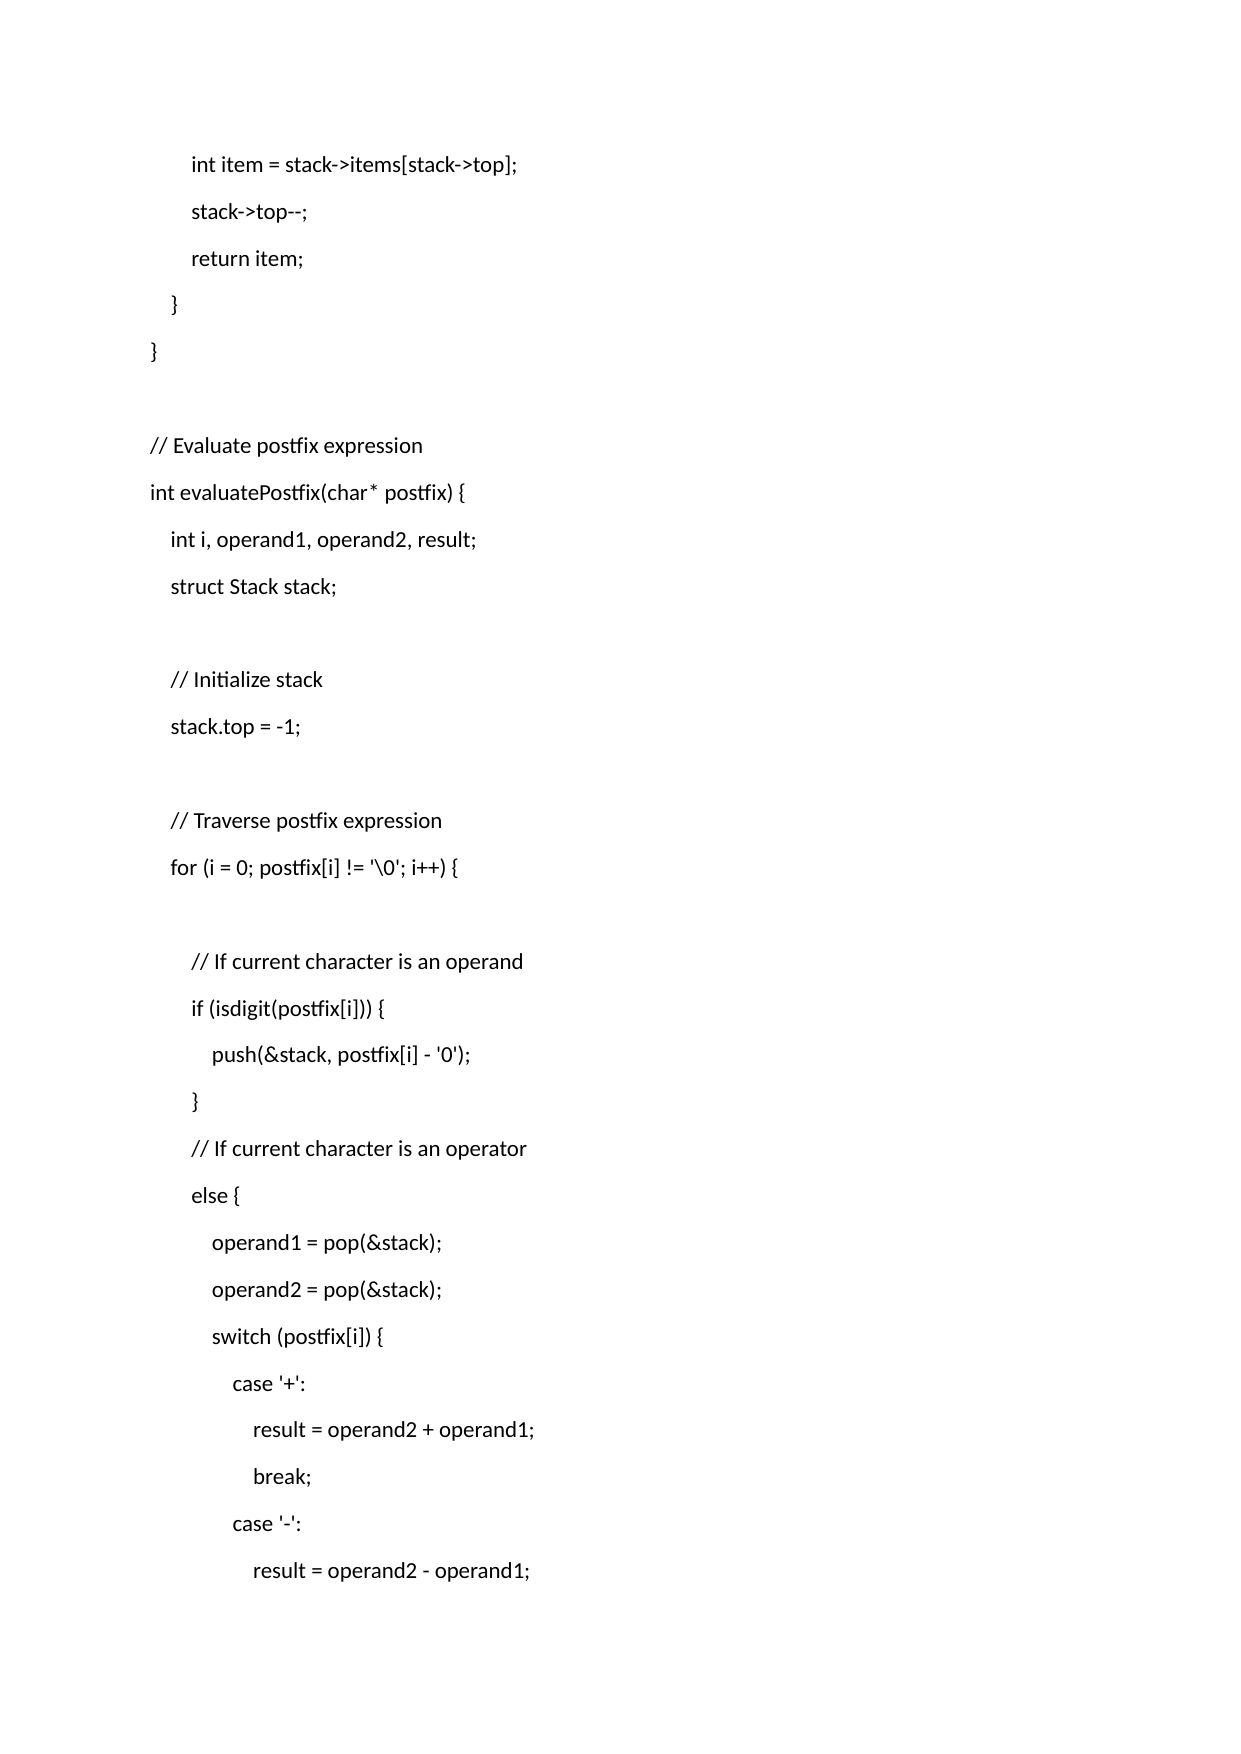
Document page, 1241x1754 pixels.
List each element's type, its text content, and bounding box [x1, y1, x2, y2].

text } [150, 291, 1090, 319]
text int item = stack->items[stack->top]; [150, 150, 1090, 178]
text stack->top--; [150, 197, 1090, 225]
text // If current character is an operator [150, 1134, 1090, 1162]
text operand2 = pop(&stack); [150, 1275, 1090, 1303]
text result = operand2 + operand1; [150, 1416, 1090, 1444]
text struct Stack stack; [150, 572, 1090, 600]
text // Traverse postfix expression [150, 806, 1090, 834]
text case '-': [150, 1509, 1090, 1537]
text if (isdigit(postfix[i])) { [150, 994, 1090, 1022]
text // Initialize stack [150, 666, 1090, 694]
text else { [150, 1181, 1090, 1209]
text // If current character is an operand [150, 947, 1090, 975]
text operand1 = pop(&stack); [150, 1228, 1090, 1256]
text return item; [150, 244, 1090, 272]
text case '+': [150, 1369, 1090, 1397]
text int evaluatePostfix(char* postfix) { [150, 478, 1090, 506]
text for (i = 0; postfix[i] != '\0'; i++) { [150, 853, 1090, 881]
text push(&stack, postfix[i] - '0'); [150, 1041, 1090, 1069]
text stack.top = -1; [150, 712, 1090, 741]
text result = operand2 - operand1; [150, 1556, 1090, 1584]
text switch (postfix[i]) { [150, 1322, 1090, 1350]
text // Evaluate postfix expression [150, 431, 1090, 459]
text } [150, 1087, 1090, 1116]
text break; [150, 1462, 1090, 1491]
text } [150, 337, 1090, 366]
text int i, operand1, operand2, result; [150, 525, 1090, 553]
